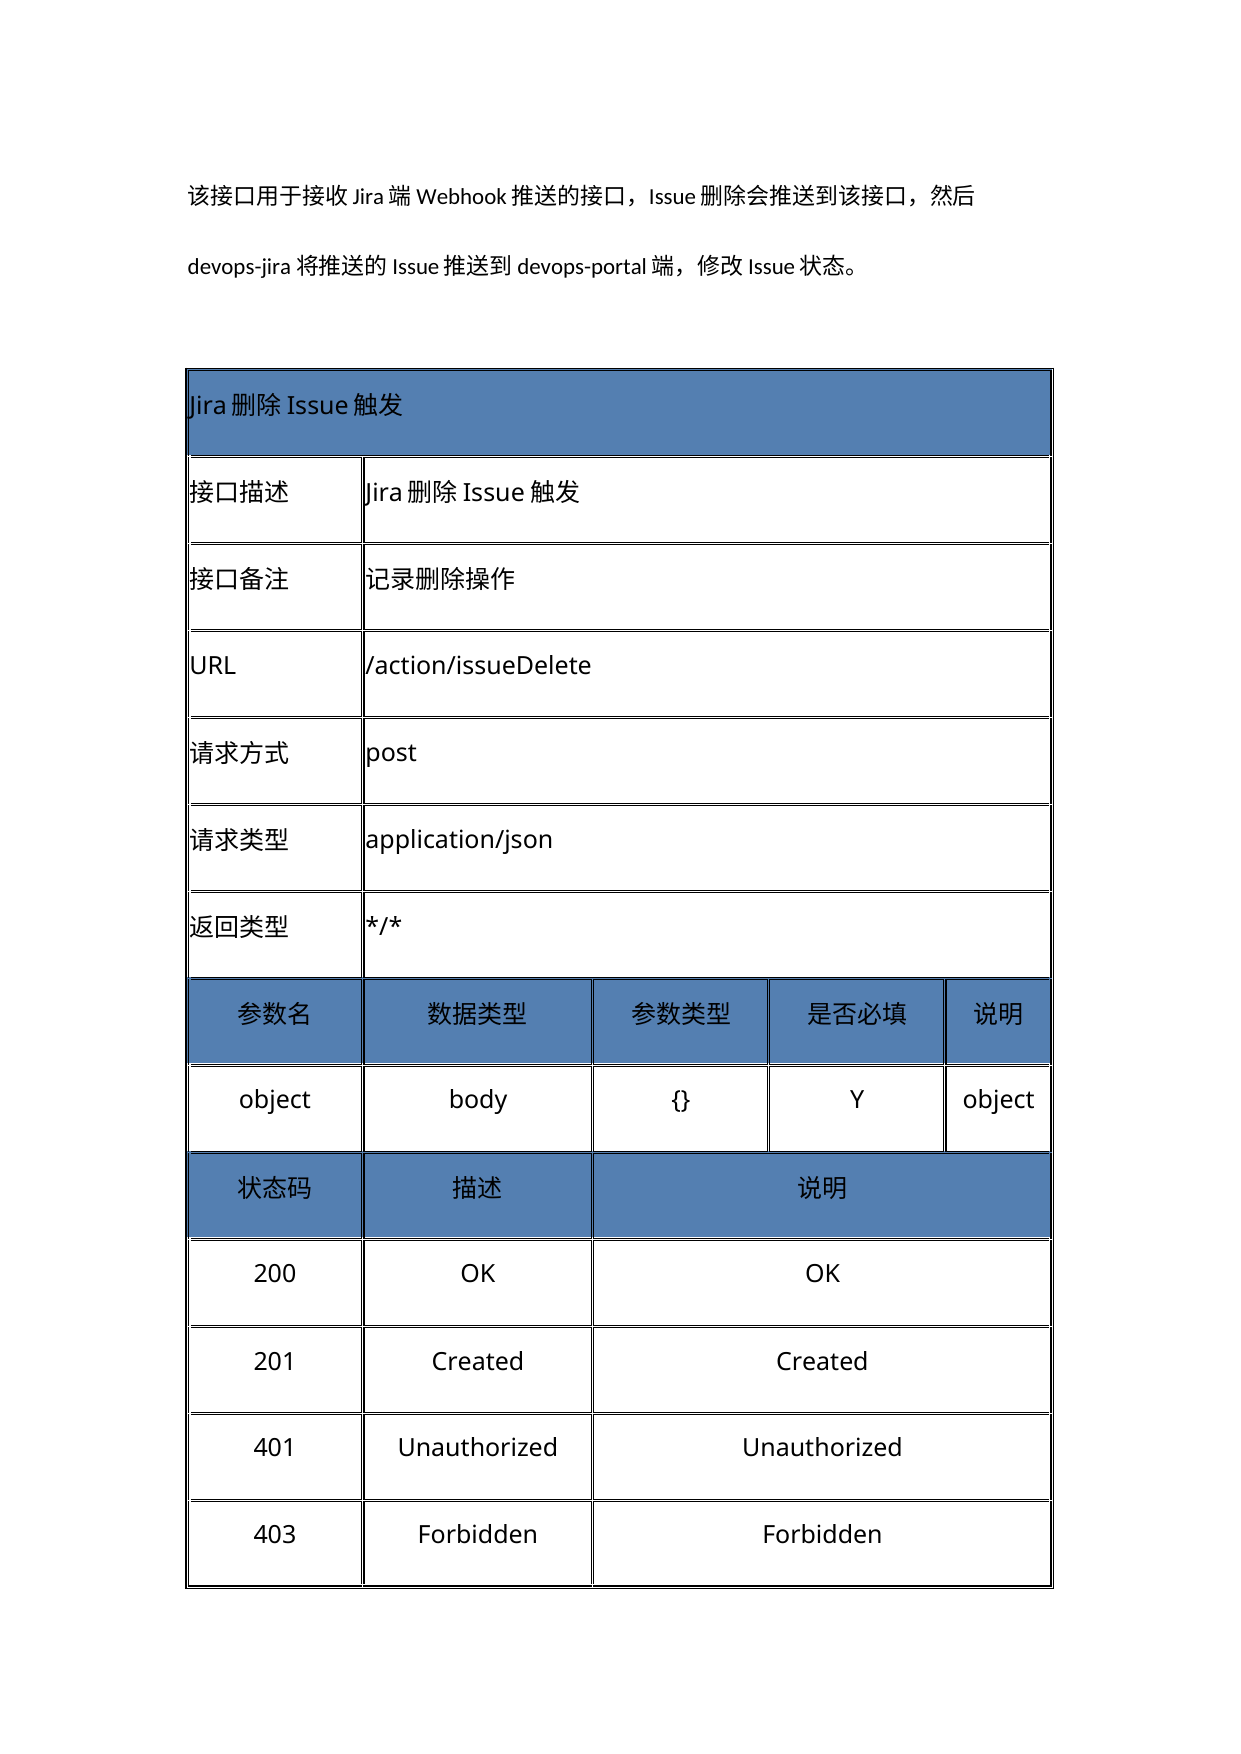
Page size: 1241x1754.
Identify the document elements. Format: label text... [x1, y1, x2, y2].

table_cell 401 [189, 1411, 361, 1498]
text 该接口用于接收Jira端Webhook推送的接口，Issue删除会推送到该接口，然后devops-jira将推送的Issue推送到devops-portal端，修改Issue状态。 [187, 162, 1053, 297]
table_cell 说明 [945, 977, 1052, 1063]
table_cell OK [594, 1238, 1051, 1324]
table_cell 201 [189, 1325, 361, 1411]
table_cell Created [365, 1328, 591, 1411]
table_cell post [363, 716, 1052, 803]
table_cell Forbidden [593, 1499, 1051, 1585]
table_cell Y [770, 1067, 943, 1151]
table_cell 数据类型 [365, 980, 591, 1063]
table_cell 200 [189, 1238, 361, 1324]
table_cell 参数名 [187, 977, 363, 1063]
table_cell Unauthorized [365, 1415, 591, 1498]
table_cell */* [365, 890, 1051, 977]
table_cell object [189, 1064, 361, 1151]
table_cell body [365, 1067, 591, 1151]
table_cell 接口备注 [187, 542, 363, 629]
table_cell Unauthorized [594, 1411, 1051, 1498]
table_cell object [947, 1064, 1051, 1151]
table_cell 返回类型 [189, 890, 361, 977]
table_cell {} [594, 1067, 767, 1151]
table_cell 说明 [593, 1151, 1052, 1237]
table_cell 接口描述 [187, 455, 363, 542]
table_cell Created [594, 1325, 1051, 1411]
table_header Jira删除Issue触发 [189, 371, 1050, 455]
table_cell Forbidden [363, 1502, 593, 1585]
table_cell 描述 [365, 1154, 591, 1237]
table_cell 是否必填 [770, 980, 943, 1063]
table_cell 参数类型 [594, 980, 767, 1063]
table_cell URL [187, 629, 363, 716]
table_cell 记录删除操作 [363, 542, 1052, 629]
table_cell application/json [363, 803, 1052, 889]
table_cell 请求类型 [187, 803, 363, 889]
table_cell 403 [189, 1499, 363, 1585]
table_cell Jira删除Issue触发 [363, 455, 1052, 542]
table_cell 状态码 [187, 1151, 363, 1237]
table_cell OK [365, 1241, 591, 1324]
table_cell /action/issueDelete [363, 629, 1052, 716]
table_cell 请求方式 [187, 716, 363, 803]
